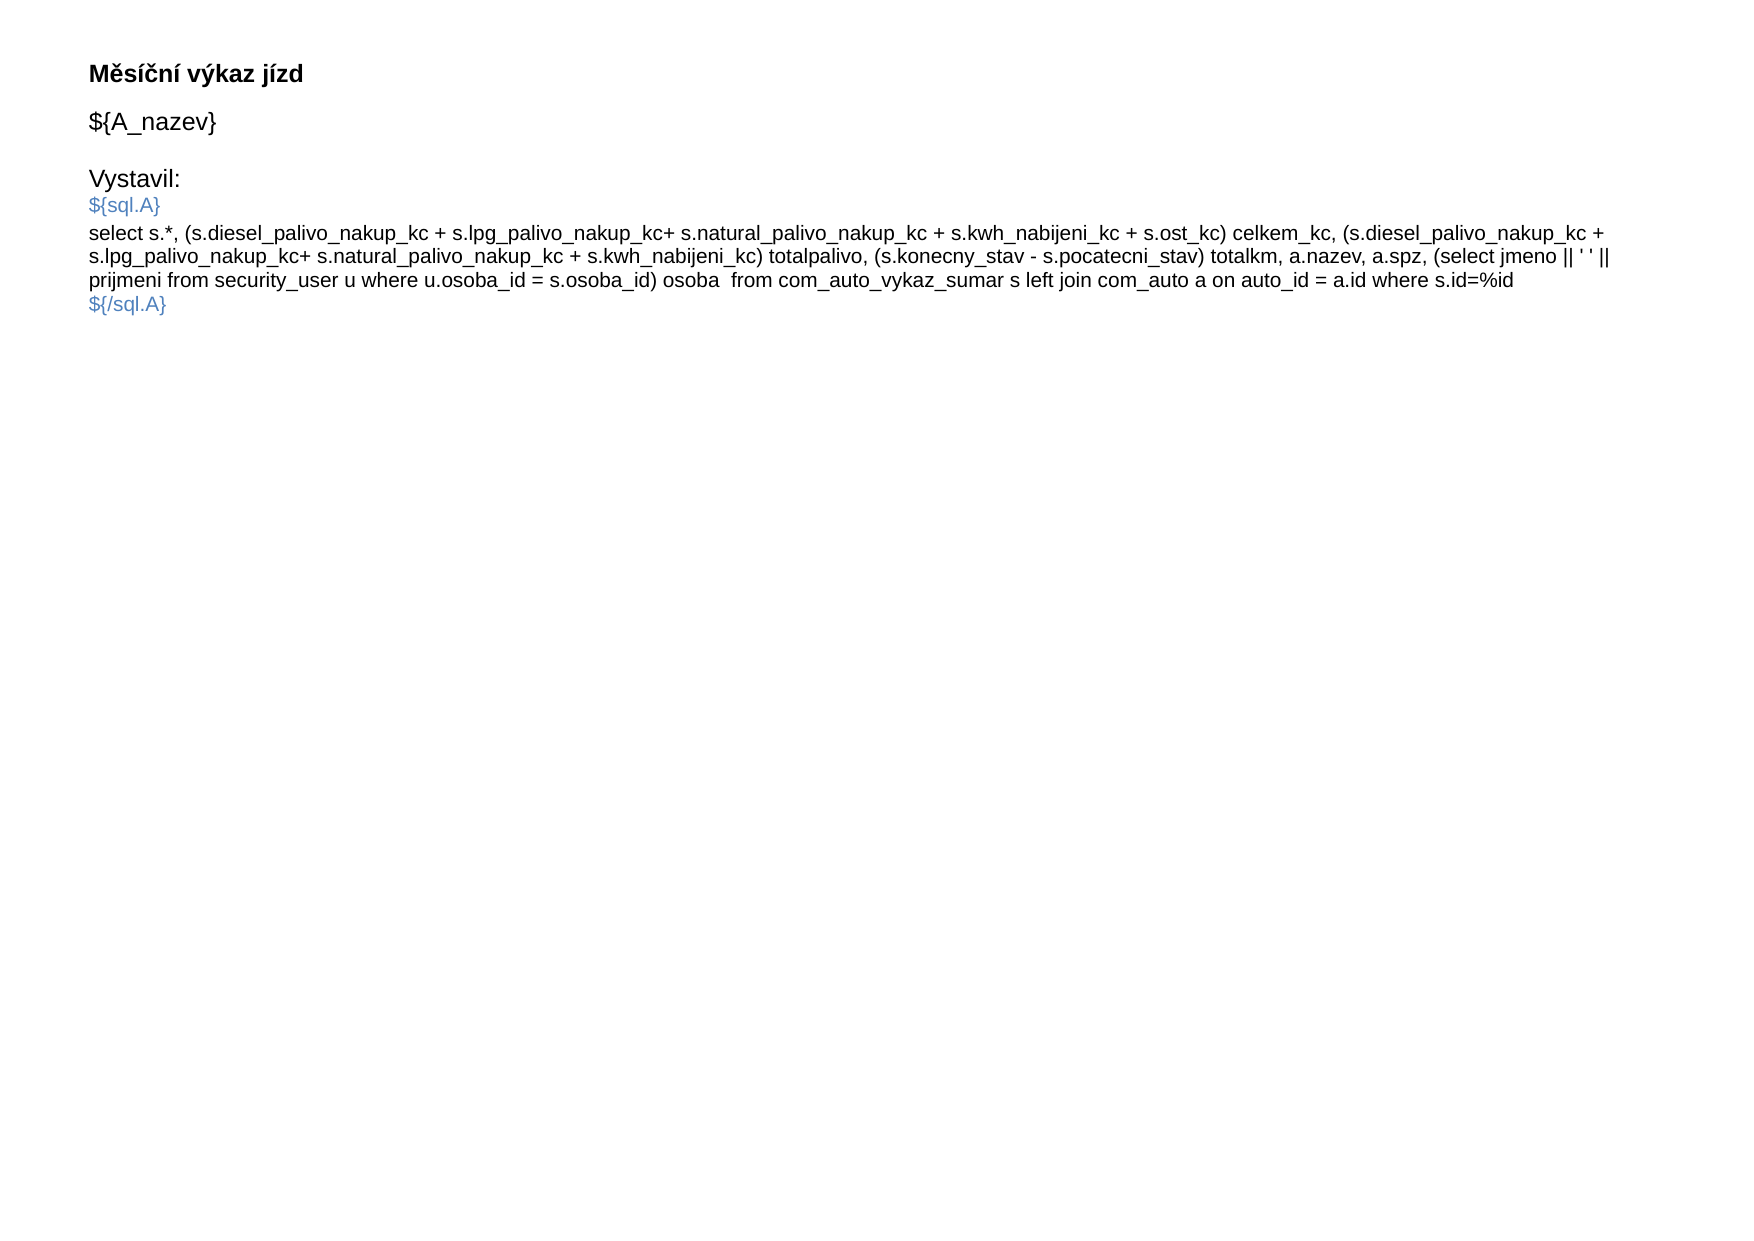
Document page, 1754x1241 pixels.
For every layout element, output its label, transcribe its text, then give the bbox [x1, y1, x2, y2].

text Vystavil: [88, 164, 1665, 193]
text select s.*, (s.diesel_palivo_nakup_kc + s.lpg_palivo_nakup_kc+ s.natural_palivo_nakup_kc + s.kwh_nabijeni_kc + s.ost_kc) celkem_kc, (s.diesel_palivo_nakup_kc + s.lpg_palivo_nakup_kc+ s.natural_palivo_nakup_kc + s.kwh_nabijeni_kc) totalpalivo, (s.konecny_stav - s.pocatecni_stav) totalkm, a.nazev, a.spz, (select jmeno || ' ' || prijmeni from security_user u where u.osoba_id = s.osoba_id) osoba from com_auto_vykaz_sumar s left join com_auto a on auto_id = a.id where s.id=%id [88, 220, 1665, 292]
text ${A_nazev} [88, 107, 1665, 135]
text ${sql.A} [88, 193, 1665, 217]
text Měsíční výkaz jízd [88, 59, 1665, 88]
text ${/sql.A} [88, 292, 1665, 316]
